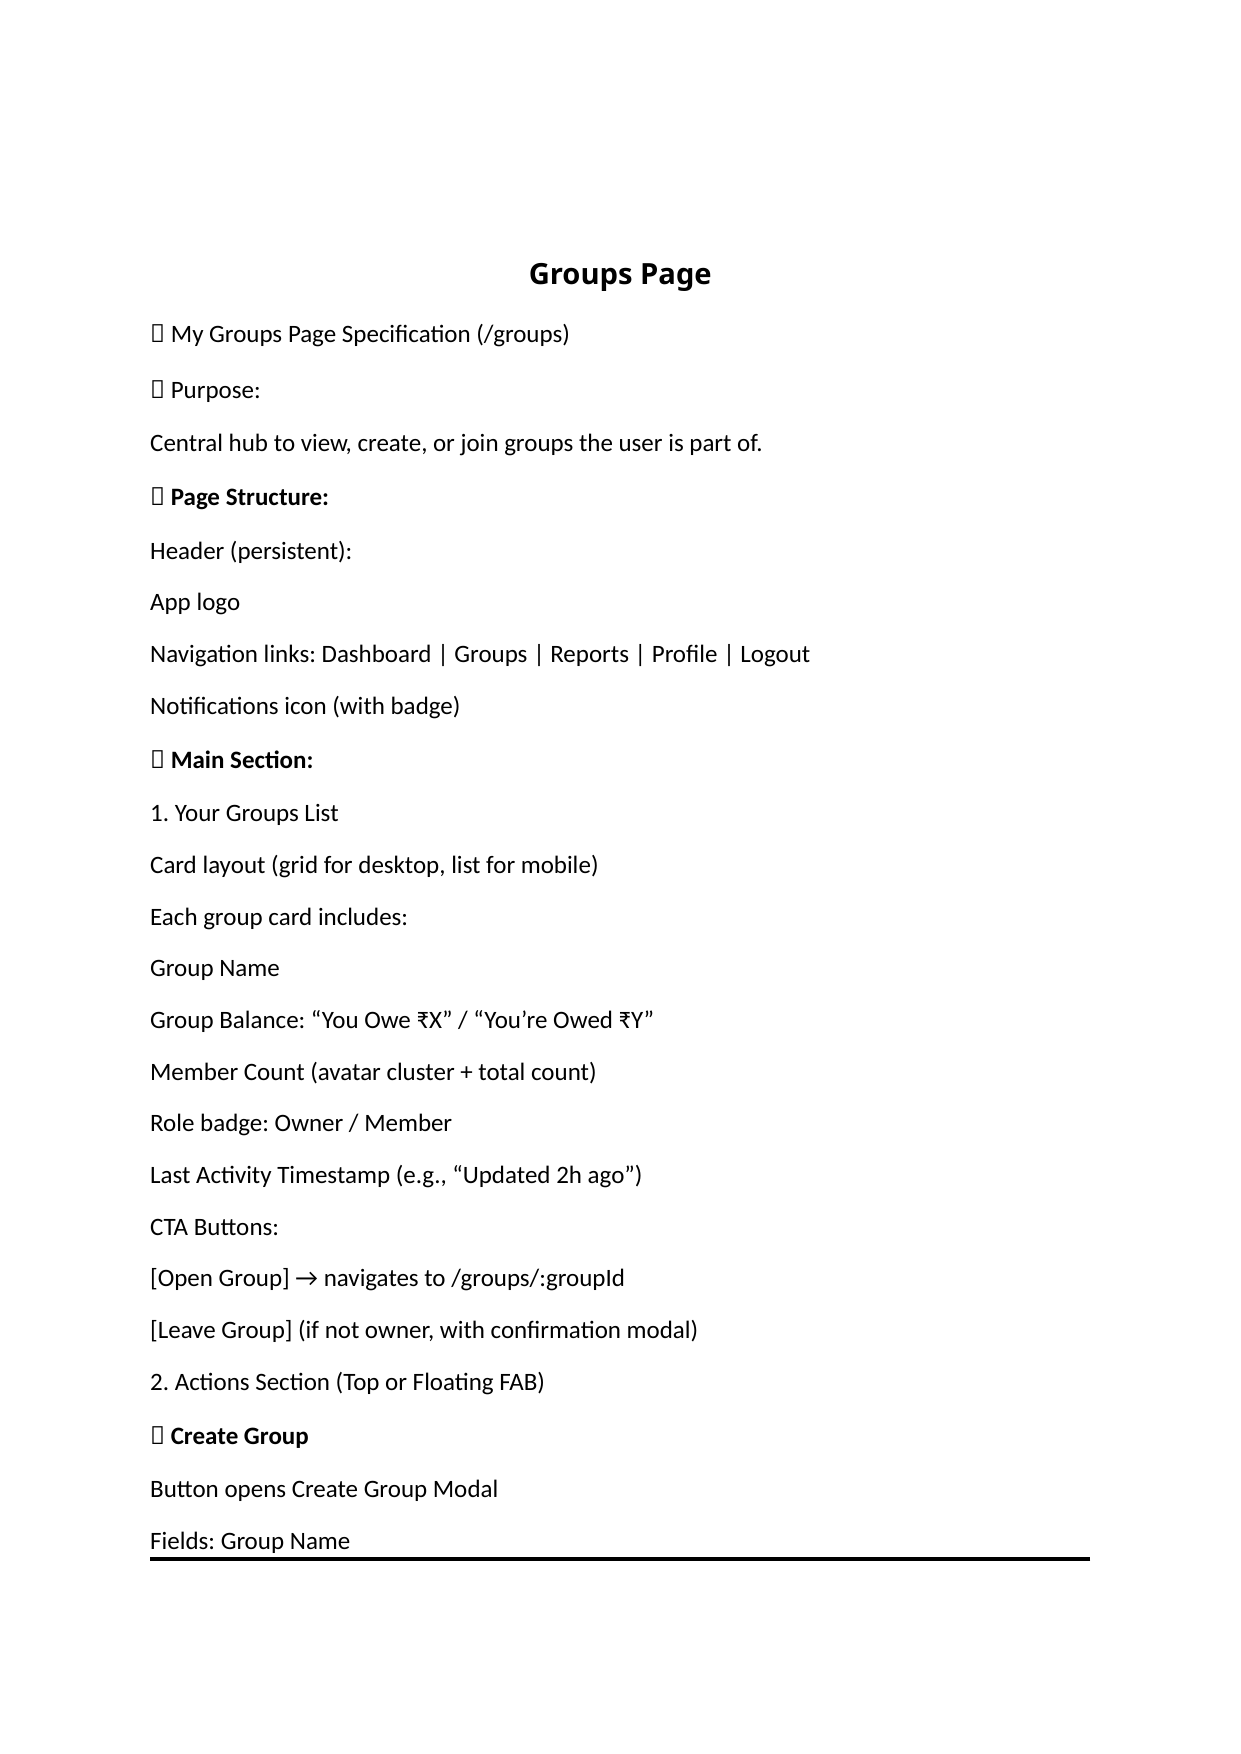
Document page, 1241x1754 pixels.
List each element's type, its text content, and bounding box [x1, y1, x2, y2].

text Group Name [150, 952, 1090, 983]
text Navigation links: Dashboard | Groups | Reports | Profile | Logout [150, 638, 1090, 669]
text App logo [150, 586, 1090, 617]
text Card layout (grid for desktop, list for mobile) [150, 849, 1090, 879]
text 1. Your Groups List [150, 797, 1090, 828]
text 📌 Page Structure: [150, 479, 1090, 513]
text Fields: Group Name [150, 1525, 1090, 1557]
text ✅ My Groups Page Specification (/groups) [150, 316, 1090, 350]
text 📍 Main Section: [150, 741, 1090, 776]
text Groups Page [150, 253, 1090, 293]
text Notifications icon (with badge) [150, 690, 1090, 720]
text CTA Buttons: [150, 1211, 1090, 1241]
text [Leave Group] (if not owner, with confirmation modal) [150, 1314, 1090, 1344]
text 2. Actions Section (Top or Floating FAB) [150, 1366, 1090, 1396]
text Last Activity Timestamp (e.g., “Updated 2h ago”) [150, 1159, 1090, 1189]
text Member Count (avatar cluster + total count) [150, 1056, 1090, 1086]
text Each group card includes: [150, 901, 1090, 931]
text Button opens Create Group Modal [150, 1473, 1090, 1504]
text 🎯 Create Group [150, 1417, 1090, 1451]
text Role badge: Owner / Member [150, 1107, 1090, 1138]
text 🔹 Purpose: [150, 371, 1090, 406]
text Header (persistent): [150, 535, 1090, 565]
text Central hub to view, create, or join groups the user is part of. [150, 427, 1090, 458]
text [Open Group] → navigates to /groups/:groupId [150, 1262, 1090, 1293]
text Group Balance: “You Owe ₹X” / “You’re Owed ₹Y” [150, 1004, 1090, 1034]
